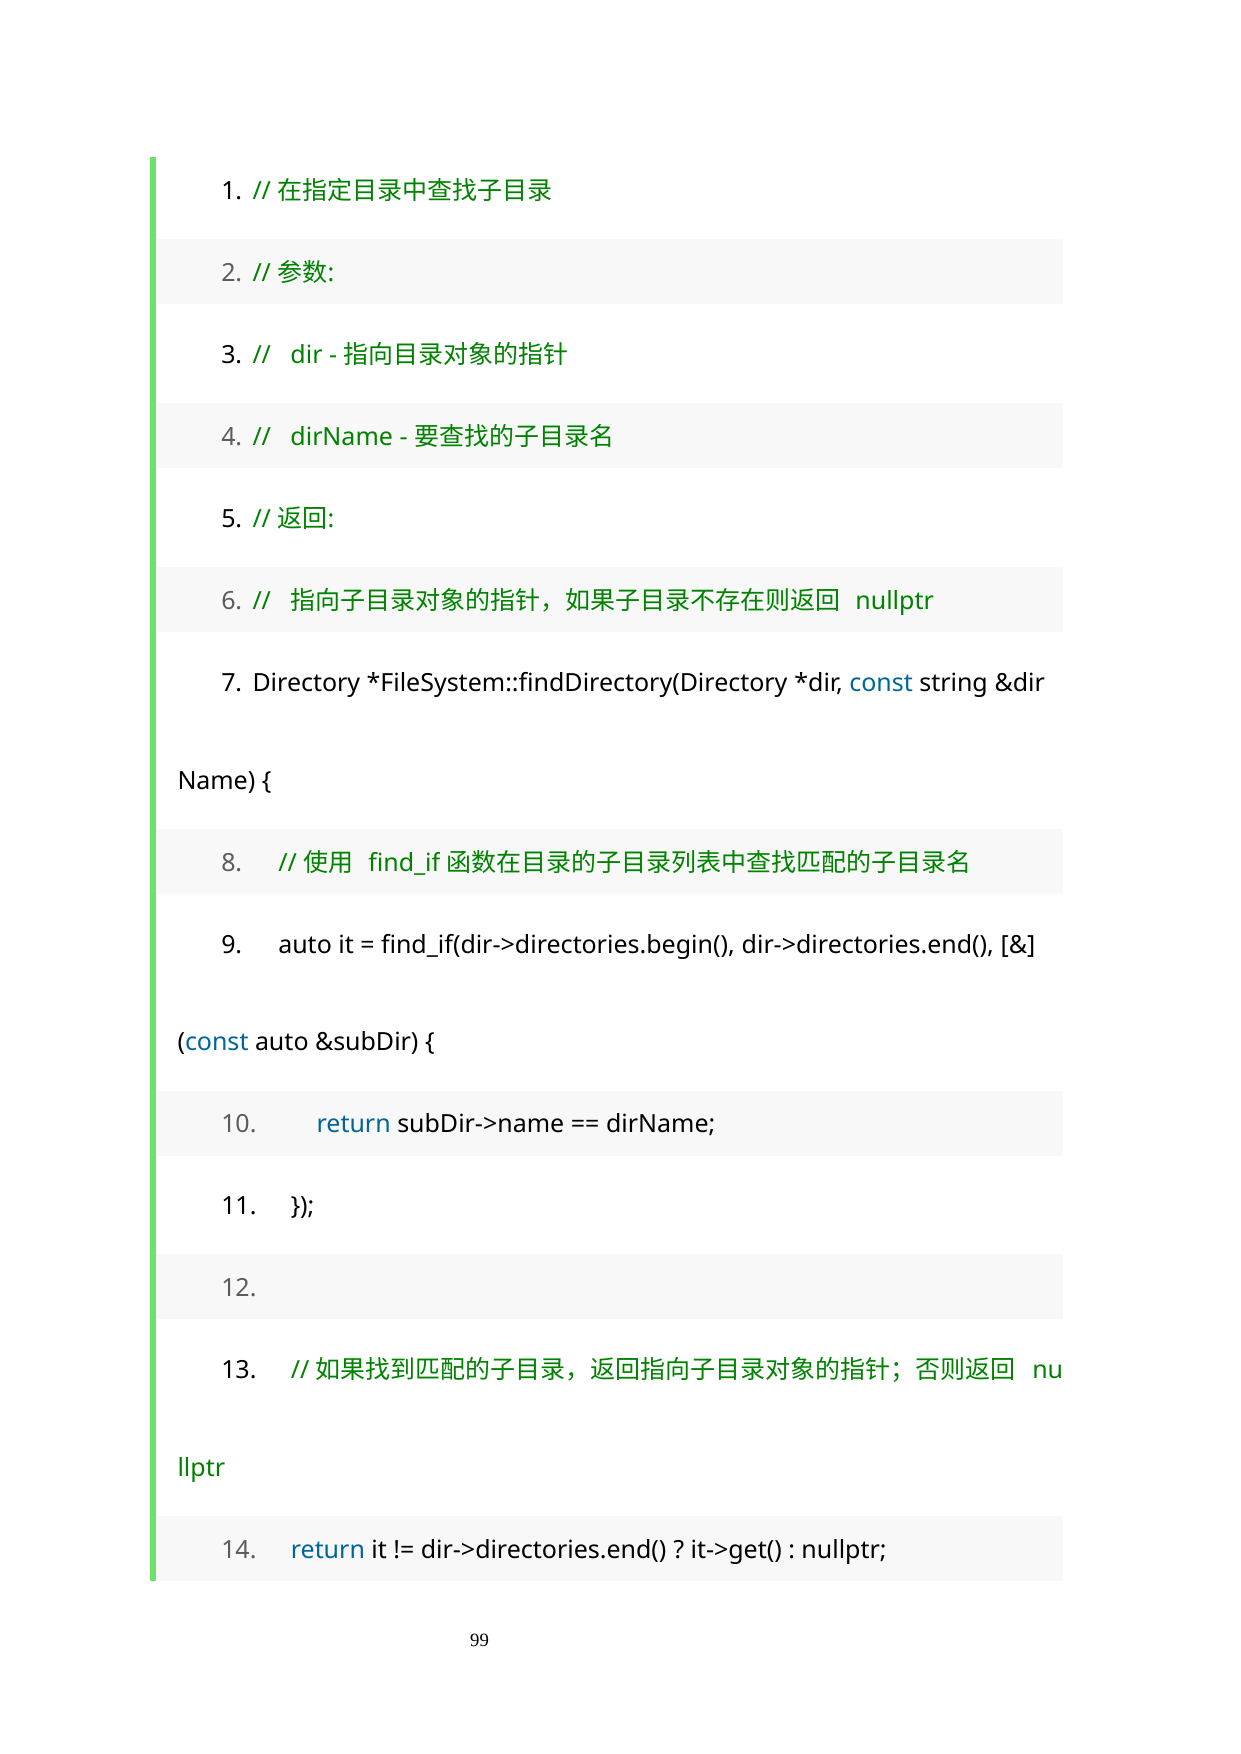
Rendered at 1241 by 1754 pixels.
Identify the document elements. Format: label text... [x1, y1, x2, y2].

list // 指向子目录对象的指针，如果子目录不存在则返回 nullptr [156, 567, 1063, 632]
list return subDir->name == dirName; [156, 1091, 1063, 1156]
list // 使用 find_if 函数在目录的子目录列表中查找匹配的子目录名 [156, 829, 1063, 894]
list auto it = find_if(dir->directories.begin(), dir->directories.end(), [&](const auto &subDir) { [156, 911, 1063, 1074]
list }); [156, 1173, 1063, 1238]
list Directory *FileSystem::findDirectory(Directory *dir, const string &dirName) { [156, 649, 1063, 812]
list // 在指定目录中查找子目录 [177, 157, 1063, 222]
list return it != dir->directories.end() ? it->get() : nullptr; [156, 1516, 1063, 1581]
list // 参数: [156, 239, 1063, 304]
list // 返回: [156, 485, 1063, 550]
list // dir - 指向目录对象的指针 [156, 321, 1063, 386]
list // dirName - 要查找的子目录名 [156, 403, 1063, 468]
list // 如果找到匹配的子目录，返回指向子目录对象的指针；否则返回 nullptr [156, 1337, 1063, 1499]
